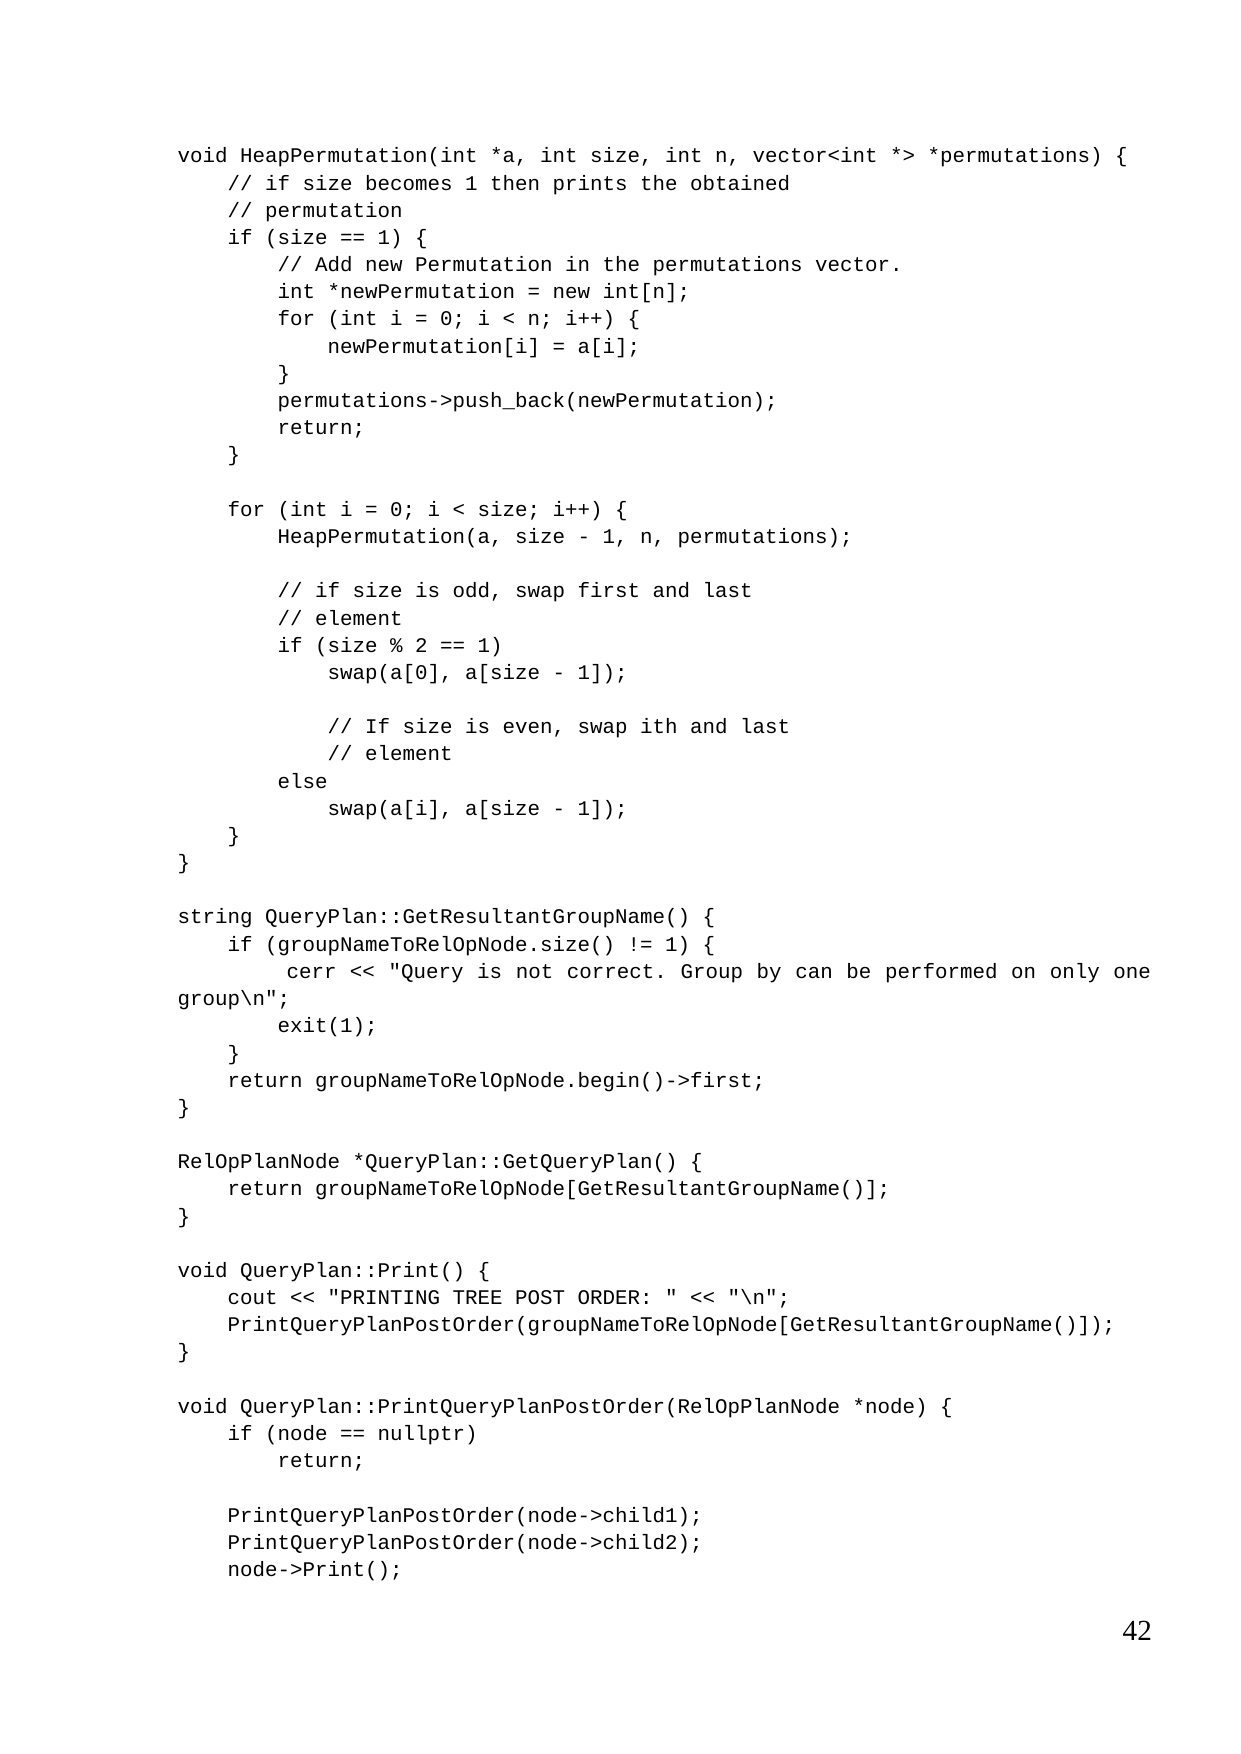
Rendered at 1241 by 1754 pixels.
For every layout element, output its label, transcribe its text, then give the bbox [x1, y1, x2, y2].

text } [177, 1206, 1152, 1229]
text } [177, 1042, 1152, 1066]
text else [177, 771, 1152, 794]
text PrintQueryPlanPostOrder(node->child1); [177, 1505, 1152, 1528]
text // permutation [177, 200, 1152, 223]
text if (node == nullptr) [177, 1423, 1152, 1447]
text for (int i = 0; i < n; i++) { [177, 308, 1152, 332]
text return groupNameToRelOpNode.begin()->first; [177, 1070, 1152, 1093]
text newPermutation[i] = a[i]; [177, 336, 1152, 359]
text RelOpPlanNode *QueryPlan::GetQueryPlan() { [177, 1151, 1152, 1175]
text if (size == 1) { [177, 227, 1152, 251]
text } [177, 825, 1152, 849]
text // element [177, 607, 1152, 631]
text permutations->push_back(newPermutation); [177, 390, 1152, 414]
text return groupNameToRelOpNode[GetResultantGroupName()]; [177, 1178, 1152, 1202]
text return; [177, 1450, 1152, 1474]
text void QueryPlan::Print() { [177, 1260, 1152, 1284]
text int *newPermutation = new int[n]; [177, 281, 1152, 305]
text if (size % 2 == 1) [177, 635, 1152, 658]
text } [177, 363, 1152, 386]
text for (int i = 0; i < size; i++) { [177, 499, 1152, 522]
text PrintQueryPlanPostOrder(groupNameToRelOpNode[GetResultantGroupName()]); [177, 1314, 1152, 1338]
text string QueryPlan::GetResultantGroupName() { [177, 907, 1152, 930]
text void HeapPermutation(int *a, int size, int n, vector<int *> *permutations) { [177, 145, 1152, 169]
text } [177, 852, 1152, 876]
text node->Print(); [177, 1559, 1152, 1583]
text cerr << "Query is not correct. Group by can be performed on only one group\n"; [177, 961, 1152, 1012]
text } [177, 444, 1152, 468]
text PrintQueryPlanPostOrder(node->child2); [177, 1532, 1152, 1556]
text swap(a[i], a[size - 1]); [177, 798, 1152, 821]
text // If size is even, swap ith and last [177, 716, 1152, 740]
text } [177, 1097, 1152, 1121]
text HeapPermutation(a, size - 1, n, permutations); [177, 526, 1152, 549]
text exit(1); [177, 1015, 1152, 1039]
text // Add new Permutation in the permutations vector. [177, 254, 1152, 278]
text return; [177, 417, 1152, 441]
text void QueryPlan::PrintQueryPlanPostOrder(RelOpPlanNode *node) { [177, 1396, 1152, 1419]
text // element [177, 743, 1152, 767]
text // if size becomes 1 then prints the obtained [177, 172, 1152, 196]
text cout << "PRINTING TREE POST ORDER: " << "\n"; [177, 1287, 1152, 1311]
text swap(a[0], a[size - 1]); [177, 662, 1152, 686]
text } [177, 1342, 1152, 1365]
text // if size is odd, swap first and last [177, 580, 1152, 604]
text if (groupNameToRelOpNode.size() != 1) { [177, 934, 1152, 957]
